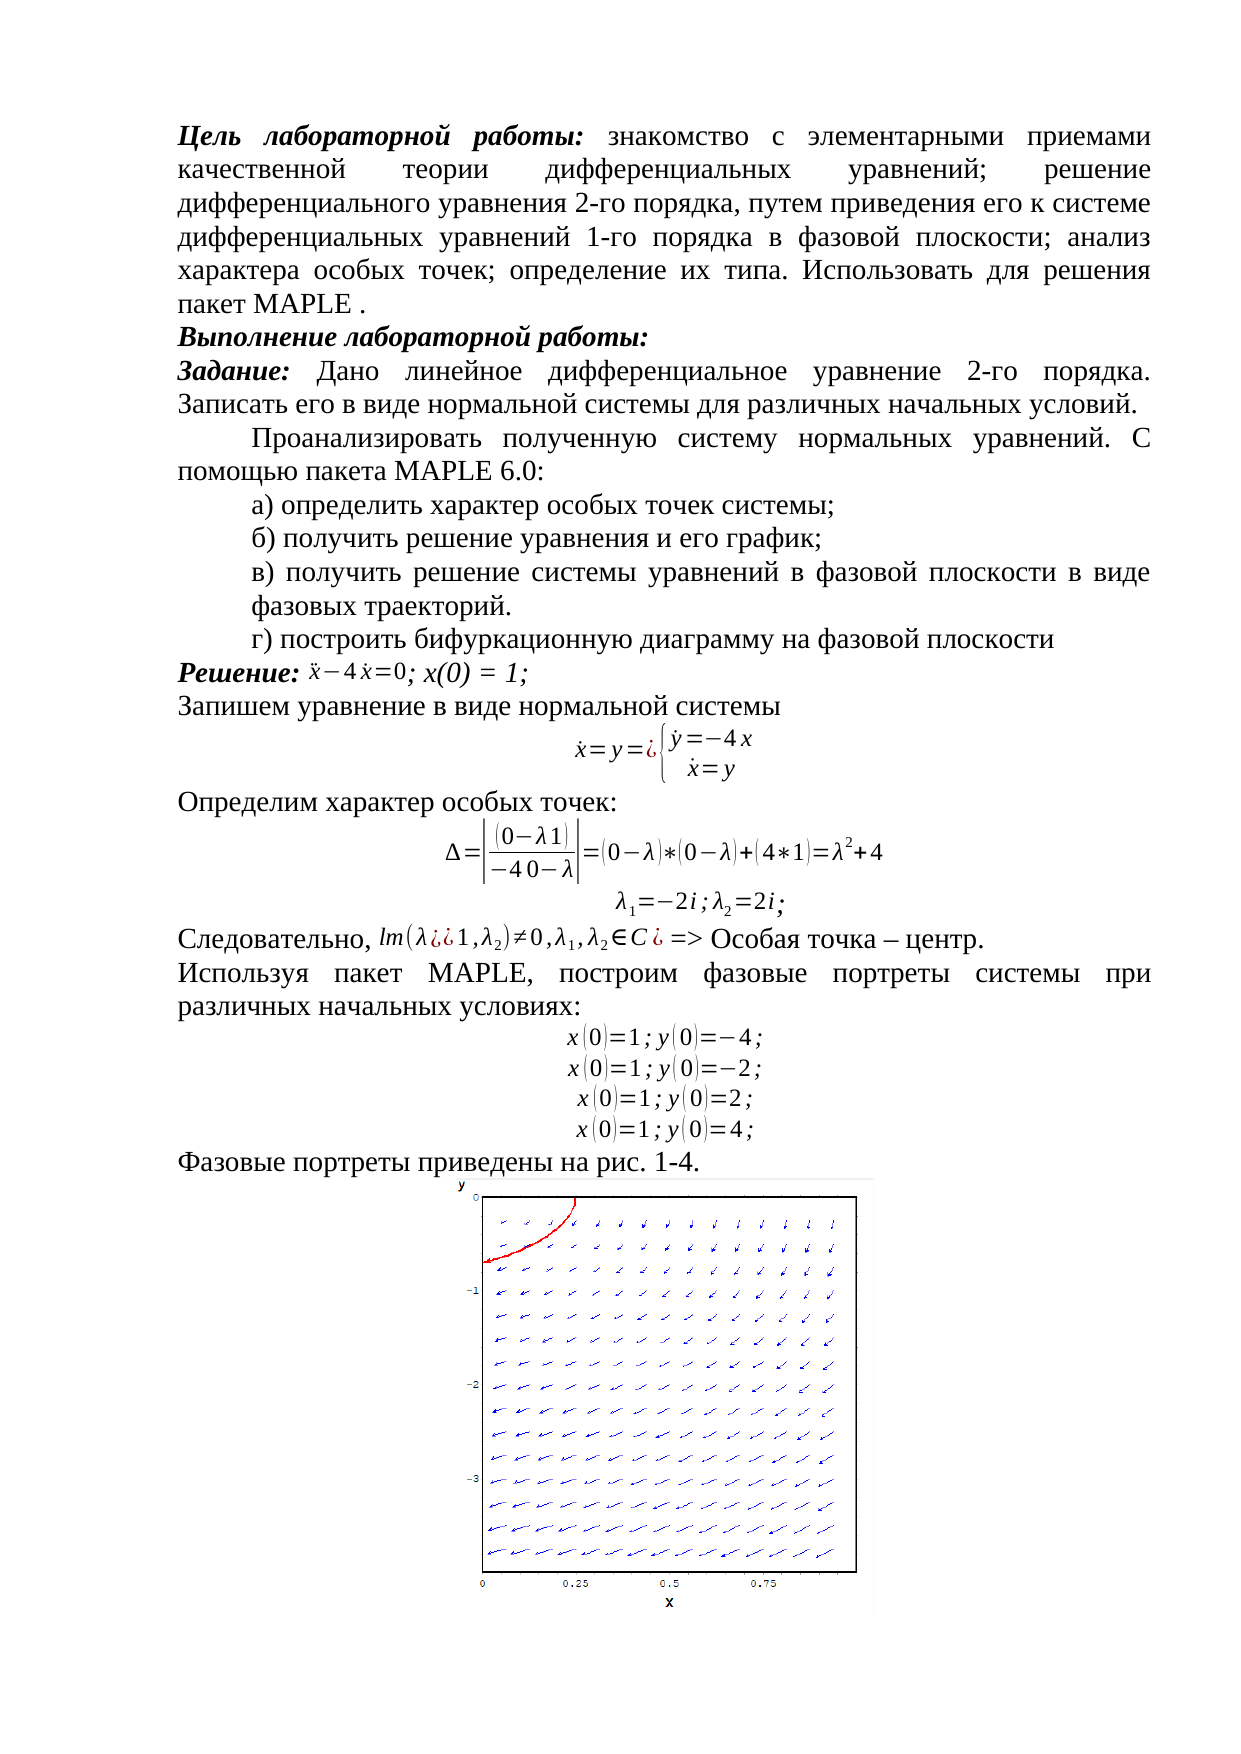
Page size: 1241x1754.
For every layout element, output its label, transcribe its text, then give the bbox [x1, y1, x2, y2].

text Цель лабораторной работы: знакомство с элементарными приемами качественной теории дифференциальных уравнений; решение дифференциального уравнения 2-го порядка, путем приведения его к системе дифференциальных уравнений 1-го порядка в фазовой плоскости; анализ характера особых точек; определение их типа. Использовать для решения пакет MAPLE . [177, 118, 1152, 319]
text в) получить решение системы уравнений в фазовой плоскости в виде фазовых траекторий. [251, 554, 1152, 621]
text б) получить решение уравнения и его график; [251, 521, 1152, 554]
text Проанализировать полученную систему нормальных уравнений. С помощью пакета MAPLE 6.0: [177, 420, 1152, 487]
text г) построить бифуркационную диаграмму на фазовой плоскости [251, 621, 1152, 655]
text Запишем уравнение в виде нормальной системы [177, 688, 1152, 722]
text Определим характер особых точек: [177, 784, 1152, 818]
text Выполнение лабораторной работы: [177, 319, 1152, 353]
text Используя пакет MAPLE, построим фазовые портреты системы при различных начальных условиях: [177, 955, 1152, 1022]
text ; [177, 886, 1152, 921]
text Решение: ; x(0) = 1; [177, 655, 1152, 688]
text Следовательно, => Особая точка – центр. [177, 921, 1152, 955]
text Фазовые портреты приведены на рис. 1-4. [177, 1144, 1152, 1178]
picture [455, 1178, 874, 1616]
text а) определить характер особых точек системы; [251, 487, 1152, 521]
text Задание: Дано линейное дифференциальное уравнение 2-го порядка. Записать его в виде нормальной системы для различных начальных условий. [177, 353, 1152, 420]
